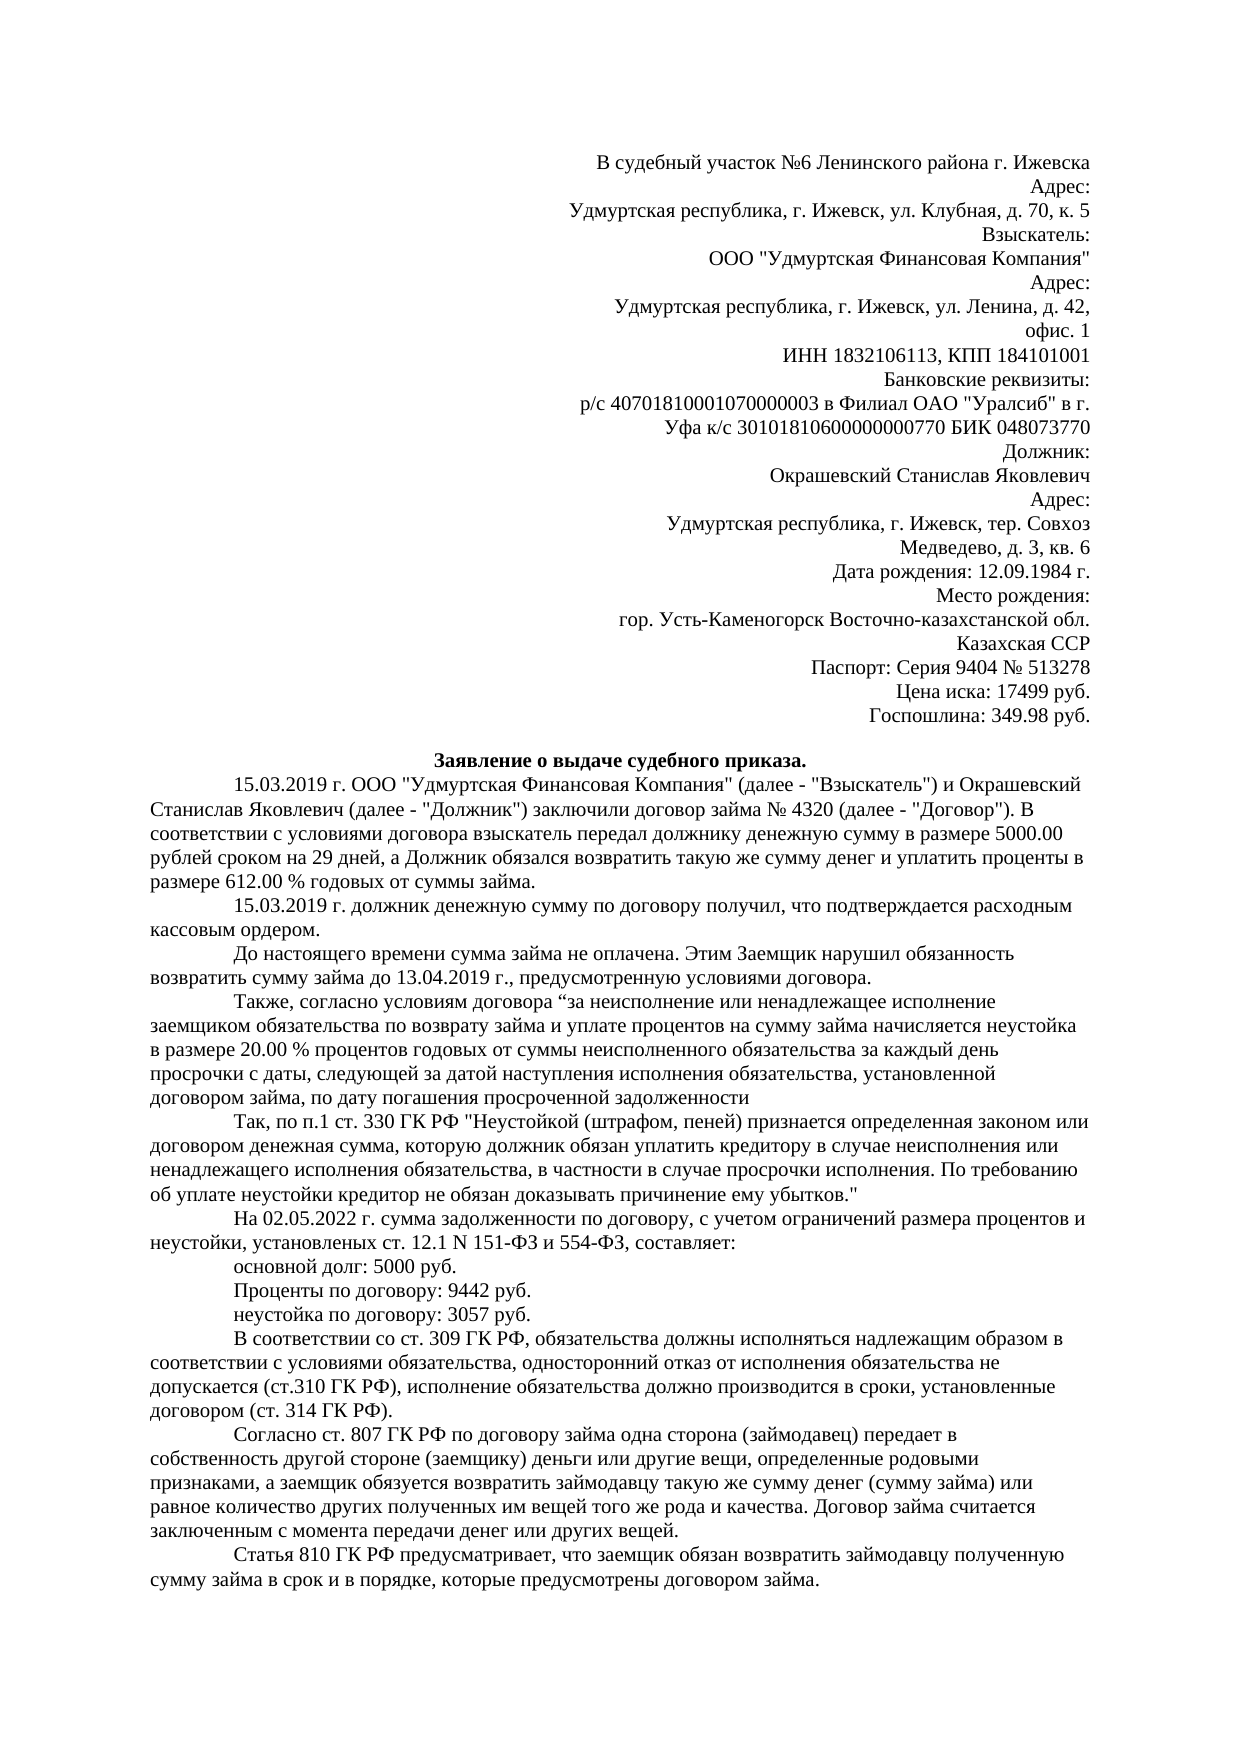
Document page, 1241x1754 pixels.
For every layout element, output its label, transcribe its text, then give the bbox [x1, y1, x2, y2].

text 15.03.2019 г. должник денежную сумму по договору получил, что подтверждается расходным кассовым ордером. [150, 893, 1090, 941]
text Паспорт: Серия 9404 № 513278 [567, 655, 1090, 679]
text Банковские реквизиты: [567, 367, 1090, 391]
text Так, по п.1 ст. 330 ГК РФ "Неустойкой (штрафом, пеней) признается определенная законом или договором денежная сумма, которую должник обязан уплатить кредитору в случае неисполнения или ненадлежащего исполнения обязательства, в частности в случае просрочки исполнения. По требованию об уплате неустойки кредитор не обязан доказывать причинение ему убытков." [150, 1109, 1090, 1206]
text основной долг: 5000 руб. [150, 1254, 1090, 1278]
text Удмуртская республика, г. Ижевск, ул. Клубная, д. 70, к. 5 [567, 198, 1090, 222]
text Проценты по договору: 9442 руб. [150, 1278, 1090, 1302]
text Статья 810 ГК РФ предусматривает, что заемщик обязан возвратить займодавцу полученную сумму займа в срок и в порядке, которые предусмотрены договором займа. [150, 1542, 1090, 1591]
text Заявление о выдаче судебного приказа. [150, 748, 1090, 772]
text Удмуртская республика, г. Ижевск, тер. Совхоз Медведево, д. 3, кв. 6 [567, 511, 1090, 559]
text Удмуртская республика, г. Ижевск, ул. Ленина, д. 42, офис. 1 [567, 294, 1090, 342]
text На 02.05.2022 г. сумма задолженности по договору, с учетом ограничений размера процентов и неустойки, установленых ст. 12.1 N 151-ФЗ и 554-ФЗ, составляет: [150, 1206, 1090, 1254]
text Место рождения: [567, 583, 1090, 607]
text В судебный участок №6 Ленинского района г. Ижевска [567, 150, 1090, 174]
text 15.03.2019 г. ООО "Удмуртская Финансовая Компания" (далее - "Взыскатель") и Окрашевский Станислав Яковлевич (далее - "Должник") заключили договор займа № 4320 (далее - "Договор"). В соответствии с условиями договора взыскатель передал должнику денежную сумму в размере 5000.00 рублей сроком на 29 дней, а Должник обязался возвратить такую же сумму денег и уплатить проценты в размере 612.00 % годовых от суммы займа. [150, 772, 1090, 893]
text Взыскатель: [567, 222, 1090, 246]
text Госпошлина: 349.98 руб. [567, 703, 1090, 727]
text Адрес: [567, 270, 1090, 294]
text ООО "Удмуртская Финансовая Компания" [567, 246, 1090, 270]
text Окрашевский Станислав Яковлевич [567, 463, 1090, 487]
text неустойка по договору: 3057 руб. [150, 1302, 1090, 1326]
text Согласно ст. 807 ГК РФ по договору займа одна сторона (займодавец) передает в собственность другой стороне (заемщику) деньги или другие вещи, определенные родовыми признаками, а заемщик обязуется возвратить займодавцу такую же сумму денег (сумму займа) или равное количество других полученных им вещей того же рода и качества. Договор займа считается заключенным с момента передачи денег или других вещей. [150, 1422, 1090, 1542]
text р/с 40701810001070000003 в Филиал ОАО "Уралсиб" в г. Уфа к/с 30101810600000000770 БИК 048073770 [567, 391, 1090, 439]
text Также, согласно условиям договора “за неисполнение или ненадлежащее исполнение заемщиком обязательства по возврату займа и уплате процентов на сумму займа начисляется неустойка в размере 20.00 % процентов годовых от суммы неисполненного обязательства за каждый день просрочки с даты, следующей за датой наступления исполнения обязательства, установленной договором займа, по дату погашения просроченной задолженности [150, 989, 1090, 1109]
text гор. Усть-Каменогорск Восточно-казахстанской обл. Казахская ССР [567, 607, 1090, 655]
text До настоящего времени сумма займа не оплачена. Этим Заемщик нарушил обязанность возвратить сумму займа до 13.04.2019 г., предусмотренную условиями договора. [150, 941, 1090, 989]
text В соответствии со ст. 309 ГК РФ, обязательства должны исполняться надлежащим образом в соответствии с условиями обязательства, односторонний отказ от исполнения обязательства не допускается (ст.310 ГК РФ), исполнение обязательства должно производится в сроки, установленные договором (ст. 314 ГК РФ). [150, 1326, 1090, 1422]
text Должник: [567, 439, 1090, 463]
text Дата рождения: 12.09.1984 г. [567, 559, 1090, 583]
text Цена иска: 17499 руб. [567, 679, 1090, 703]
text Адрес: [567, 487, 1090, 511]
text ИНН 1832106113, КПП 184101001 [567, 342, 1090, 367]
text Адрес: [567, 174, 1090, 198]
